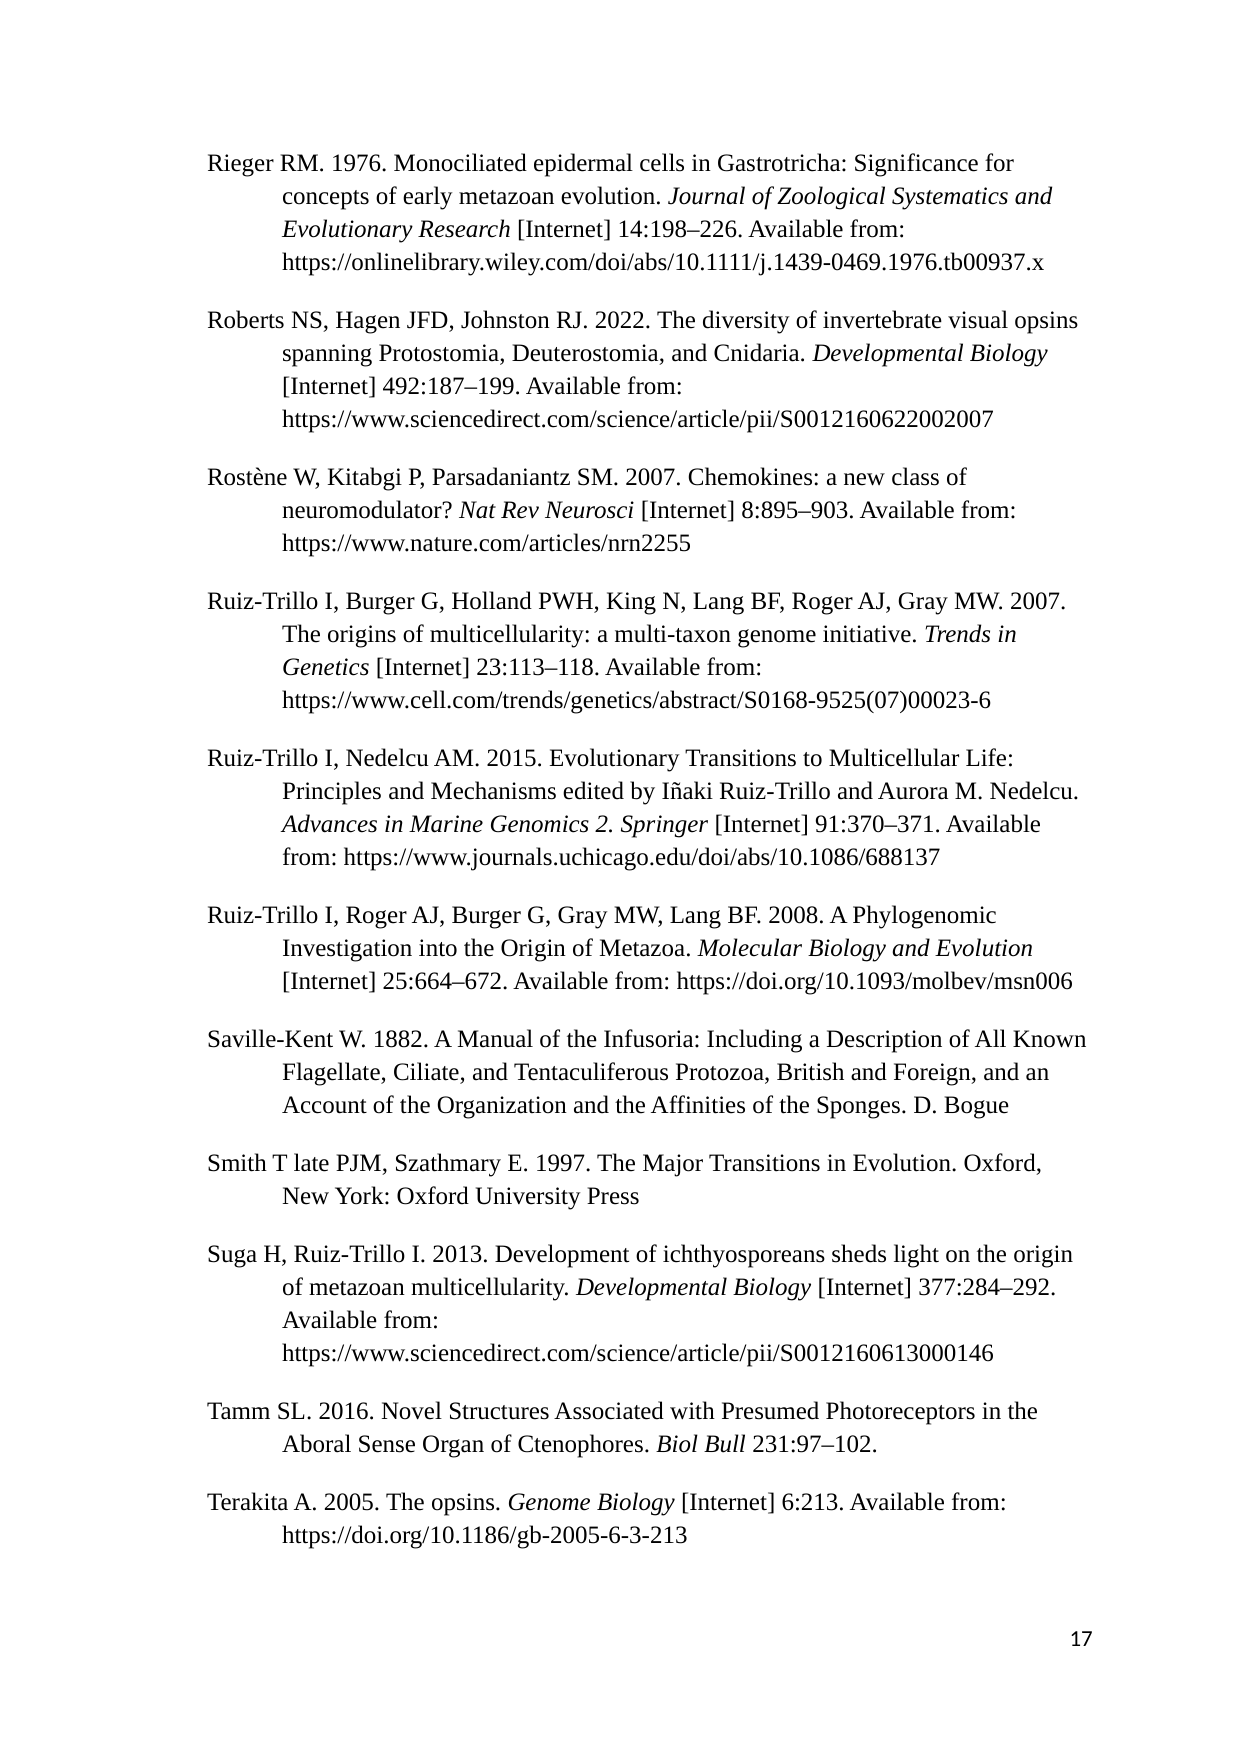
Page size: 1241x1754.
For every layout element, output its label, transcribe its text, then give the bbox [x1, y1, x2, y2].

text Rieger RM. 1976. Monociliated epidermal cells in Gastrotricha: Significance for concepts of early metazoan evolution. Journal of Zoological Systematics and Evolutionary Research [Internet] 14:198–226. Available from: https://onlinelibrary.wiley.com/doi/abs/10.1111/j.1439-0469.1976.tb00937.x [207, 148, 1092, 276]
text Ruiz-Trillo I, Roger AJ, Burger G, Gray MW, Lang BF. 2008. A Phylogenomic Investigation into the Origin of Metazoa. Molecular Biology and Evolution [Internet] 25:664–672. Available from: https://doi.org/10.1093/molbev/msn006 [207, 900, 1092, 995]
text Suga H, Ruiz-Trillo I. 2013. Development of ichthyosporeans sheds light on the origin of metazoan multicellularity. Developmental Biology [Internet] 377:284–292. Available from: https://www.sciencedirect.com/science/article/pii/S0012160613000146 [207, 1239, 1092, 1367]
text Saville-Kent W. 1882. A Manual of the Infusoria: Including a Description of All Known Flagellate, Ciliate, and Tentaculiferous Protozoa, British and Foreign, and an Account of the Organization and the Affinities of the Sponges. D. Bogue [207, 1024, 1092, 1119]
text Tamm SL. 2016. Novel Structures Associated with Presumed Photoreceptors in the Aboral Sense Organ of Ctenophores. Biol Bull 231:97–102. [207, 1396, 1092, 1458]
text Ruiz-Trillo I, Burger G, Holland PWH, King N, Lang BF, Roger AJ, Gray MW. 2007. The origins of multicellularity: a multi-taxon genome initiative. Trends in Genetics [Internet] 23:113–118. Available from: https://www.cell.com/trends/genetics/abstract/S0168-9525(07)00023-6 [207, 586, 1092, 714]
text Roberts NS, Hagen JFD, Johnston RJ. 2022. The diversity of invertebrate visual opsins spanning Protostomia, Deuterostomia, and Cnidaria. Developmental Biology [Internet] 492:187–199. Available from: https://www.sciencedirect.com/science/article/pii/S0012160622002007 [207, 305, 1092, 433]
text Terakita A. 2005. The opsins. Genome Biology [Internet] 6:213. Available from: https://doi.org/10.1186/gb-2005-6-3-213 [207, 1487, 1092, 1549]
text Ruiz-Trillo I, Nedelcu AM. 2015. Evolutionary Transitions to Multicellular Life: Principles and Mechanisms edited by Iñaki Ruiz-Trillo and Aurora M. Nedelcu. Advances in Marine Genomics 2. Springer [Internet] 91:370–371. Available from: https://www.journals.uchicago.edu/doi/abs/10.1086/688137 [207, 743, 1092, 871]
text Smith T late PJM, Szathmary E. 1997. The Major Transitions in Evolution. Oxford, New York: Oxford University Press [207, 1148, 1092, 1210]
text Rostène W, Kitabgi P, Parsadaniantz SM. 2007. Chemokines: a new class of neuromodulator? Nat Rev Neurosci [Internet] 8:895–903. Available from: https://www.nature.com/articles/nrn2255 [207, 462, 1092, 557]
